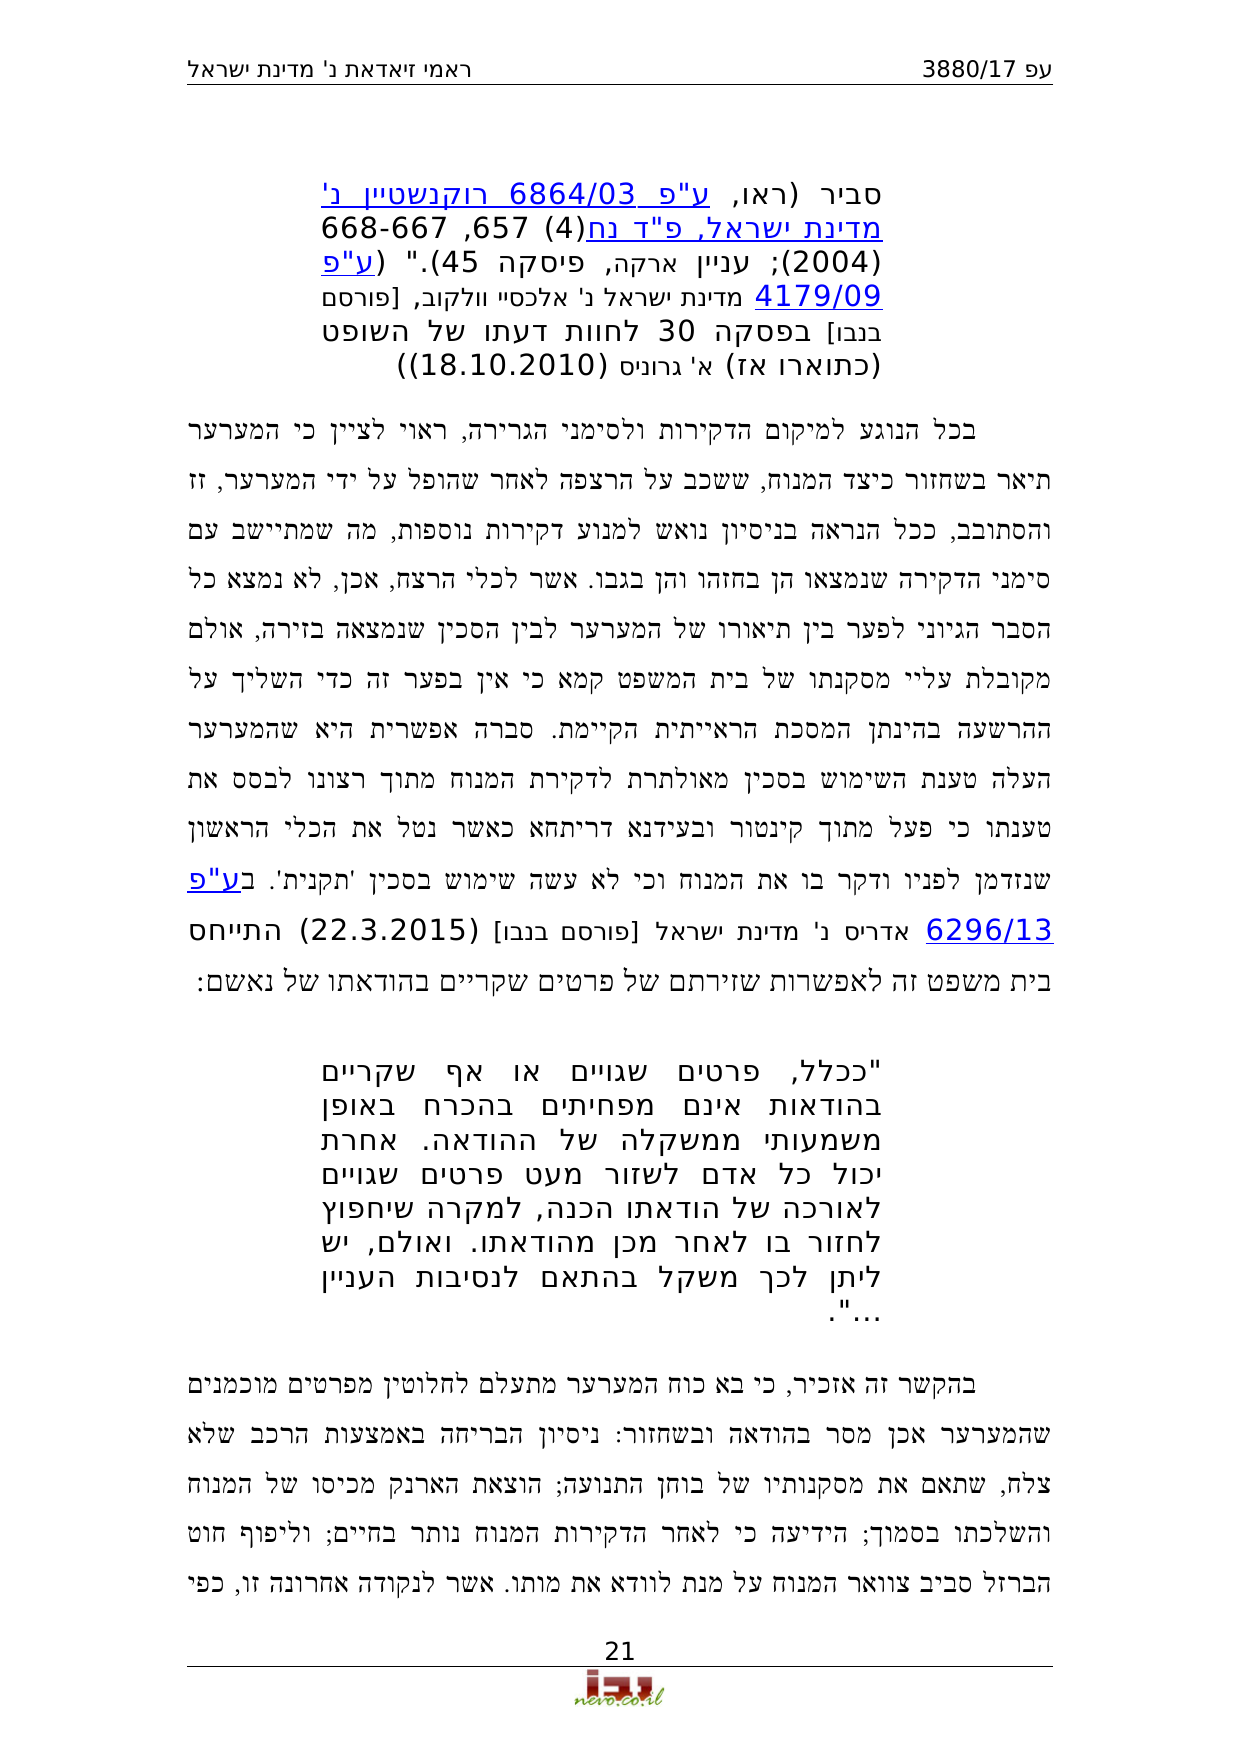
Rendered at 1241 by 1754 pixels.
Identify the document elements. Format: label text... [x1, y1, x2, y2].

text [321, 177, 882, 382]
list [187, 1367, 1053, 1600]
text "ככלל, פרטים שגויים או אף שקריים בהודאות אינם מפחיתים בהכרח באופן משמעותי ממשקלה של ההודאה. אחרת יכול כל אדם לשזור מעט פרטים שגויים לאורכה של הודאתו הכנה, למקרה שיחפוץ לחזור בו לאחר מכן מהודאתו. ואולם, יש ליתן לכך משקל בהתאם לנסיבות העניין ...". [321, 1054, 882, 1328]
list בכל הנוגע למיקום הדקירות ולסימני הגרירה, ראוי לציין כי המערער תיאר בשחזור כיצד המנוח, ששכב על הרצפה לאחר שהופל על ידי המערער, זז והסתובב, ככל הנראה בניסיון נואש למנוע דקירות נוספות, מה שמתיישב עם סימני הדקירה שנמצאו הן בחזהו והן בגבו. אשר לכלי הרצח, אכן, לא נמצא כל הסבר הגיוני לפער בין תיאורו של המערער לבין הסכין שנמצאה בזירה, אולם מקובלת עליי מסקנתו של בית המשפט קמא כי אין בפער זה כדי השליך על ההרשעה בהינתן המסכת הראייתית הקיימת. סברה אפשרית היא שהמערער העלה טענת השימוש בסכין מאולתרת לדקירת המנוח מתוך רצונו לבסס את טענתו כי פעל מתוך קינטור ובעידנא דריתחא כאשר נטל את הכלי הראשון שנזדמן לפניו ודקר בו את המנוח וכי לא עשה שימוש בסכין 'תקנית'. בע"פ 6296/13 אדריס נ' מדינת ישראל [פורסם בנבו] (22.3.2015) התייחס בית משפט זה לאפשרות שזירתם של פרטים שקריים בהודאתו של נאשם: [187, 413, 1053, 998]
picture [574, 1669, 666, 1707]
